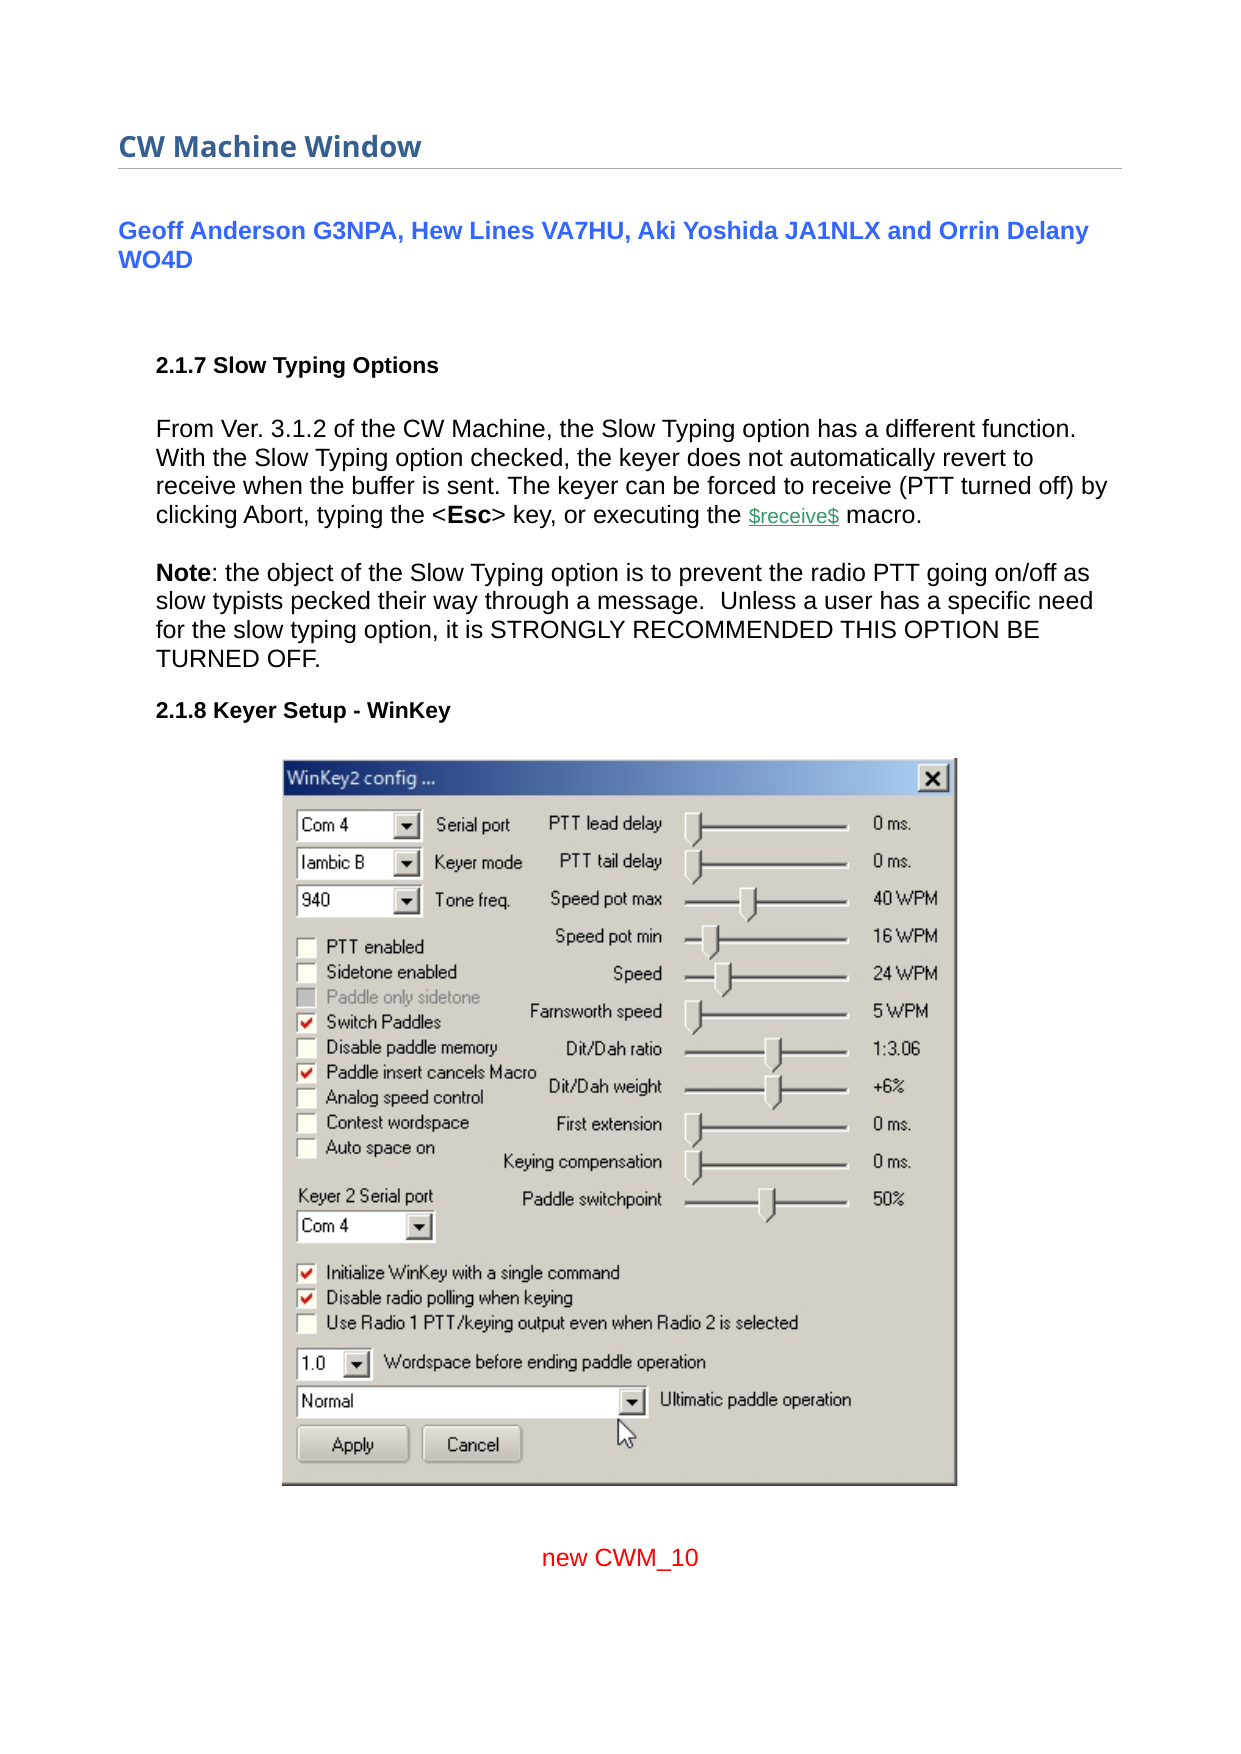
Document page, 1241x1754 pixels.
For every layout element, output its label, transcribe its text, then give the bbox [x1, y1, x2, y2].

subtitle Geoff Anderson G3NPA, Hew Lines VA7HU, Aki Yoshida JA1NLX and Orrin Delany WO4D [118, 216, 1122, 274]
subtitle 2.1.8 Keyer Setup - WinKey [156, 697, 1122, 724]
text From Ver. 3.1.2 of the CW Machine, the Slow Typing option has a different function. With the Slow Typing option checked, the keyer does not automatically revert to receive when the buffer is sent. The keyer can be forced to receive (PTT turned off) by clicking Abort, typing the <Esc> key, or executing the $receive$ macro. [156, 414, 1122, 529]
text new CWM_10 [118, 1543, 1122, 1572]
picture [281, 758, 959, 1486]
subtitle 2.1.7 Slow Typing Options [156, 352, 1122, 379]
text Note: the object of the Slow Typing option is to prevent the radio PTT going on/off as slow typists pecked their way through a message. Unless a user has a specific need for the slow typing option, it is STRONGLY RECOMMENDED THIS OPTION BE TURNED OFF. [156, 557, 1122, 672]
list CW Machine Window [118, 126, 1122, 168]
